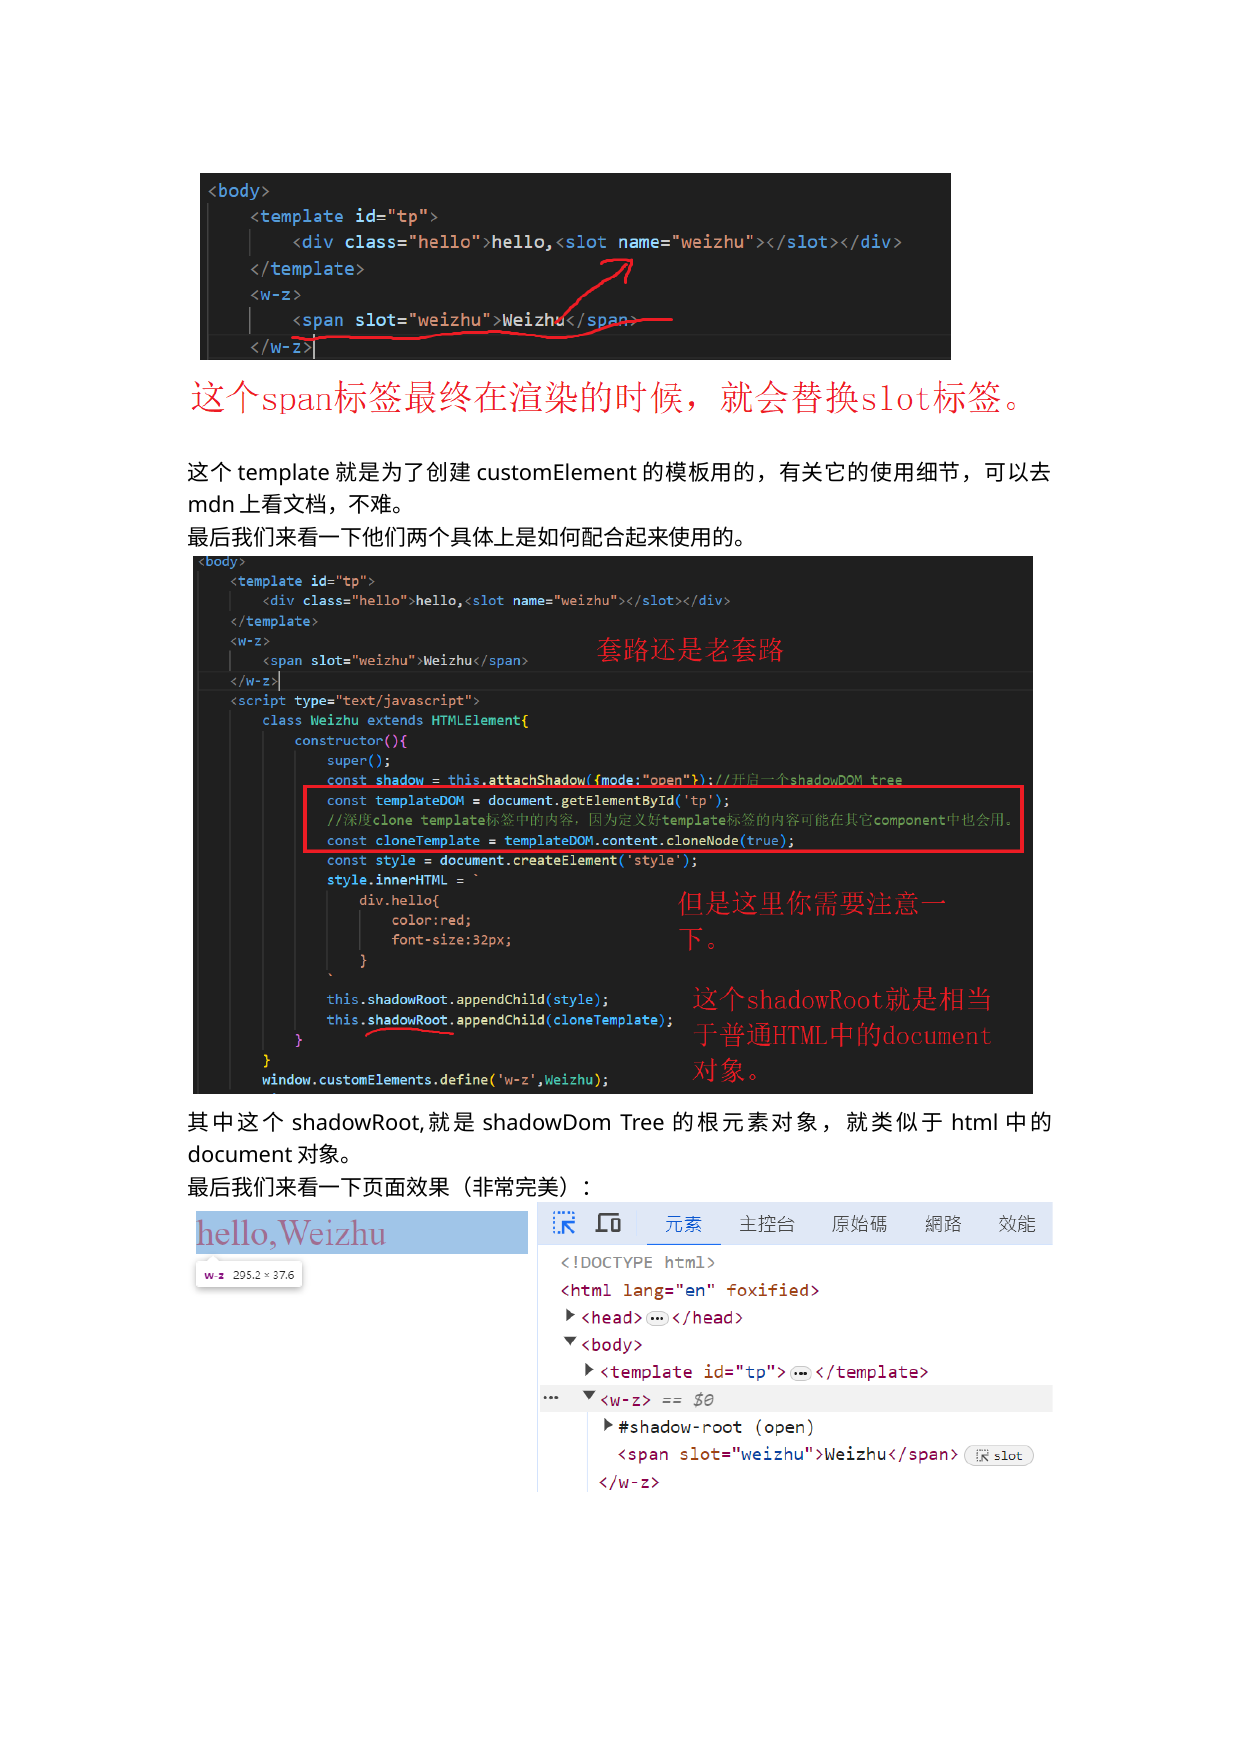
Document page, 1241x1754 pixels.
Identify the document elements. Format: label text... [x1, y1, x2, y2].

text 这个template就是为了创建customElement的模板用的，有关它的使用细节，可以去mdn上看文档，不难。 [187, 454, 1053, 519]
picture [187, 552, 1052, 1103]
text 其中这个shadowRoot,就是shadowDom Tree的根元素对象，就类似于html中的document对象。 [187, 1104, 1053, 1169]
picture [187, 162, 1052, 433]
text 最后我们来看一下他们两个具体上是如何配合起来使用的。 [187, 519, 1053, 552]
picture [187, 1202, 1053, 1492]
text 最后我们来看一下页面效果（非常完美）： [187, 1169, 1053, 1202]
